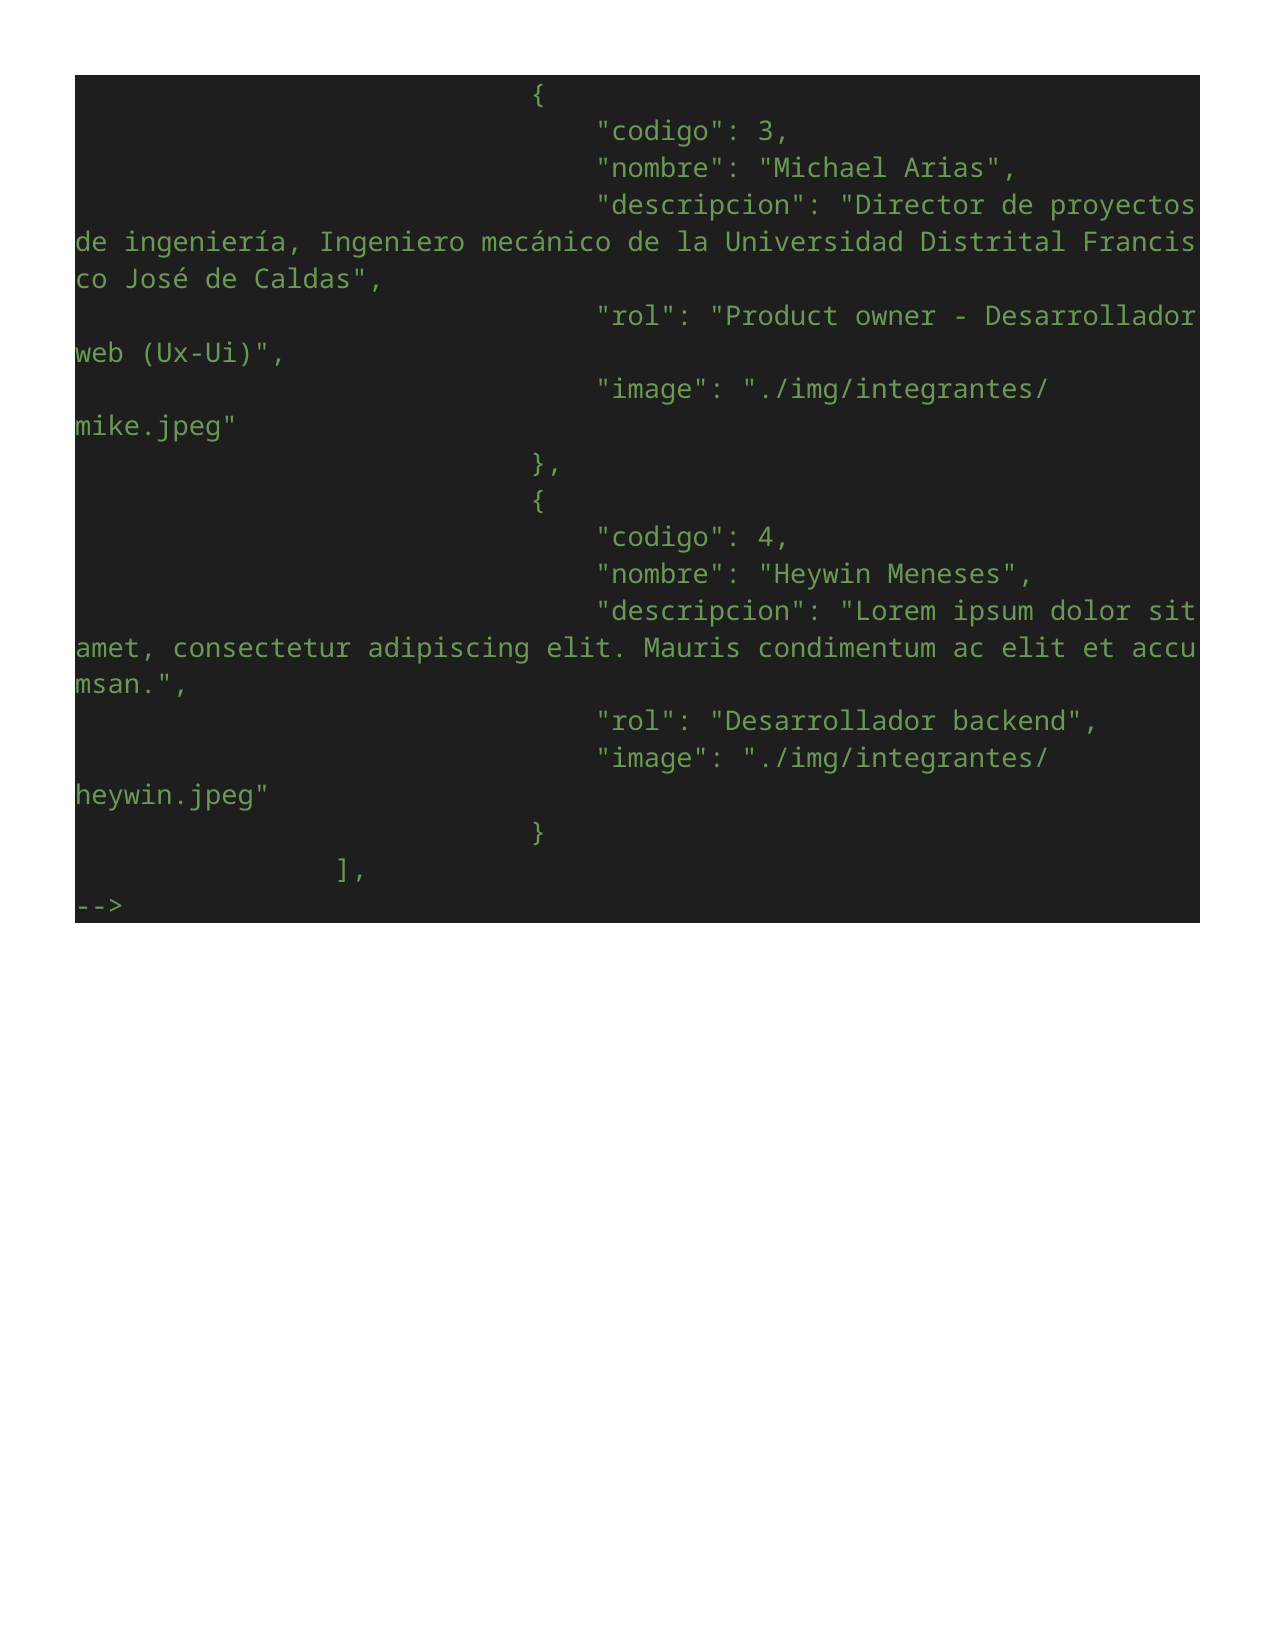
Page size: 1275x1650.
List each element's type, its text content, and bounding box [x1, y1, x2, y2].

text "rol": "Product owner - Desarrollador web (Ux-Ui)", [75, 296, 1200, 370]
text { [75, 75, 1200, 112]
text }, [75, 444, 1200, 481]
text "descripcion": "Director de proyectos de ingeniería, Ingeniero mecánico de la Universidad Distrital Francisco José de Caldas", [75, 186, 1200, 296]
text --> [75, 886, 1200, 923]
text "codigo": 3, [75, 112, 1200, 149]
text "nombre": "Heywin Meneses", [75, 554, 1200, 591]
text "image": "./img/integrantes/mike.jpeg" [75, 370, 1200, 444]
text } [75, 812, 1200, 849]
text "rol": "Desarrollador backend", [75, 702, 1200, 739]
text "image": "./img/integrantes/heywin.jpeg" [75, 739, 1200, 812]
text "codigo": 4, [75, 517, 1200, 554]
text "nombre": "Michael Arias", [75, 149, 1200, 186]
text { [75, 481, 1200, 517]
text "descripcion": "Lorem ipsum dolor sit amet, consectetur adipiscing elit. Mauris condimentum ac elit et accumsan.", [75, 591, 1200, 702]
text ], [75, 849, 1200, 886]
